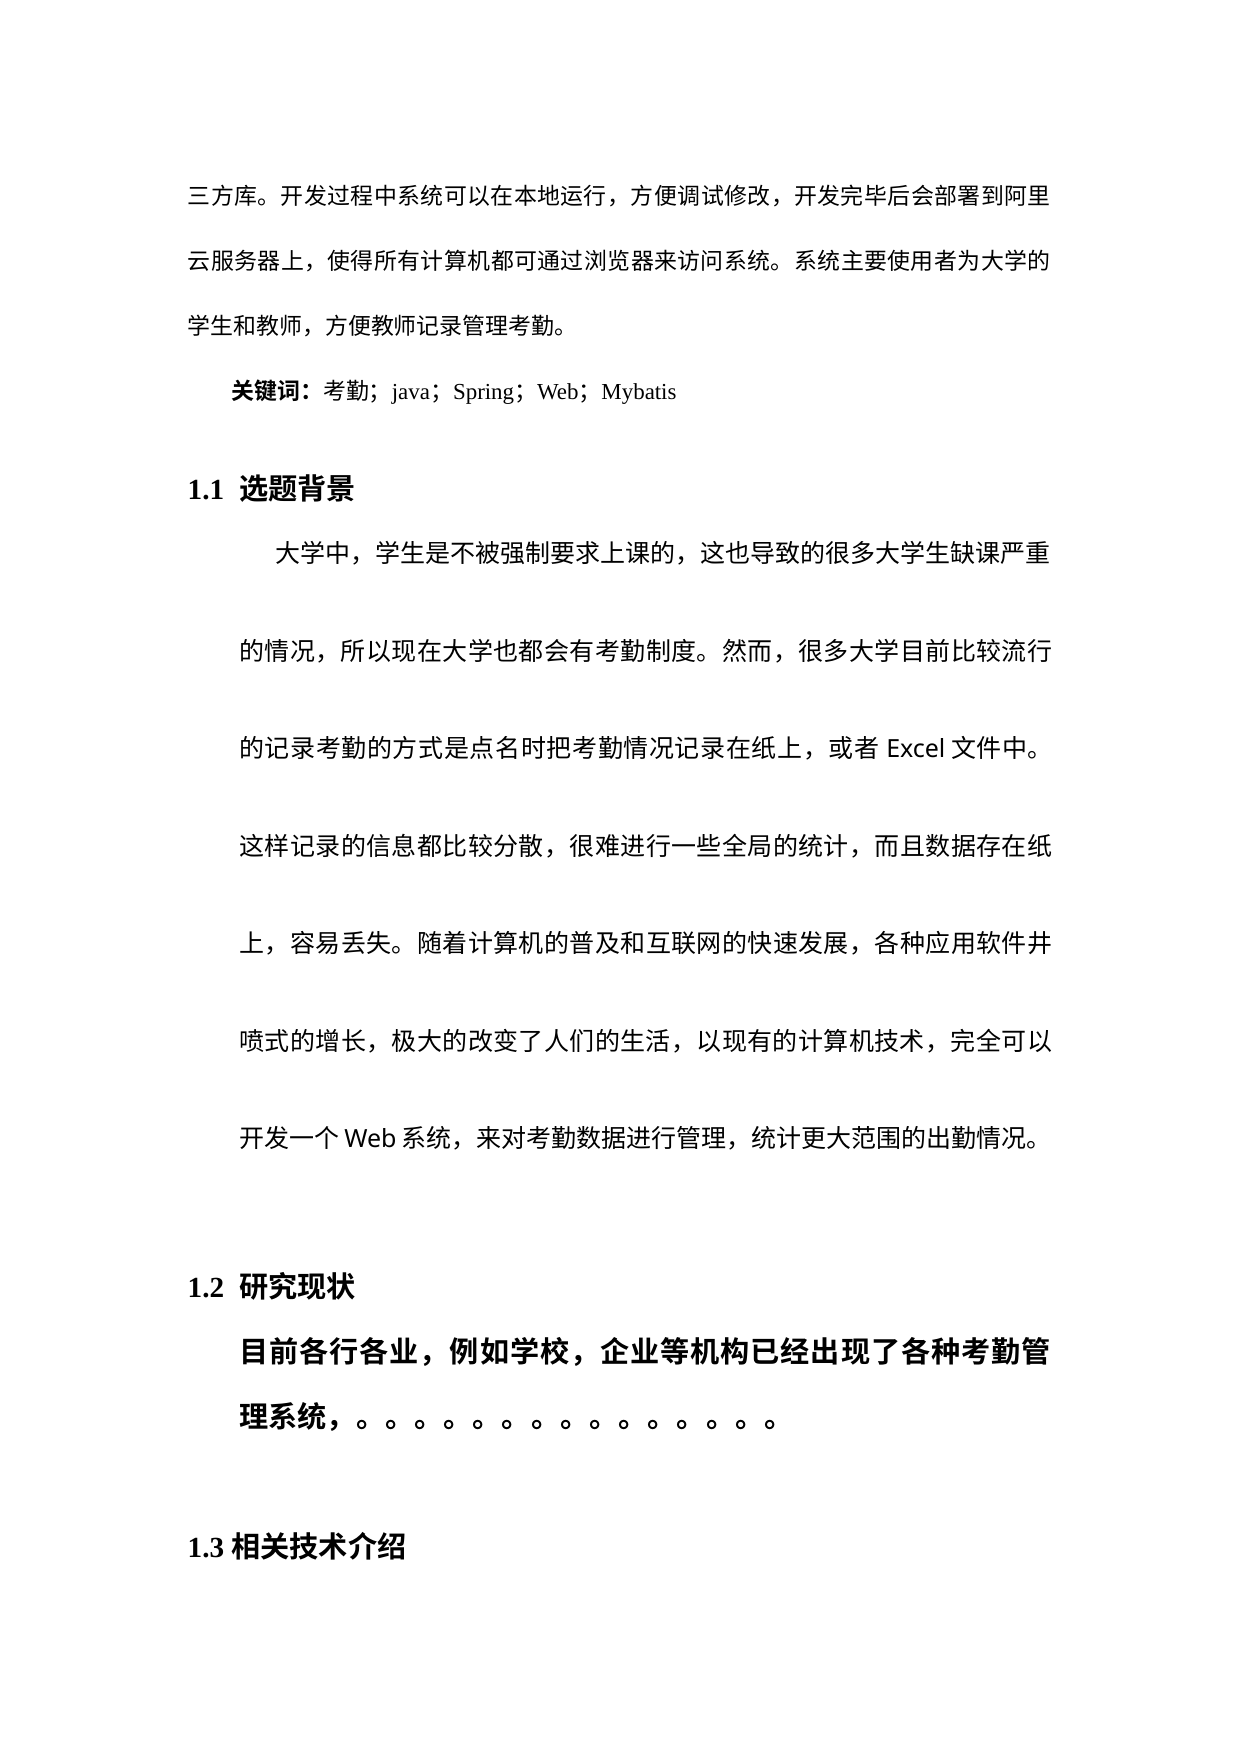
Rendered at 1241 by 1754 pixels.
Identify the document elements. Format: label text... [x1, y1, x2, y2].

list 大学中，学生是不被强制要求上课的，这也导致的很多大学生缺课严重的情况，所以现在大学也都会有考勤制度。然而，很多大学目前比较流行的记录考勤的方式是点名时把考勤情况记录在纸上，或者Excel文件中。这样记录的信息都比较分散，很难进行一些全局的统计，而且数据存在纸上，容易丢失。随着计算机的普及和互联网的快速发展，各种应用软件井喷式的增长，极大的改变了人们的生活，以现有的计算机技术，完全可以开发一个Web系统，来对考勤数据进行管理，统计更大范围的出勤情况。 [239, 519, 1053, 1169]
list 研究现状 [187, 1253, 1053, 1318]
text 1.3 相关技术介绍 [187, 1513, 1053, 1578]
text 关键词：考勤；java；Spring；Web；Mybatis [187, 357, 1053, 422]
list 目前各行各业，例如学校，企业等机构已经出现了各种考勤管理系统，。。。。。。。。。。。。。。。 [239, 1318, 1053, 1448]
list 选题背景 [187, 454, 1053, 519]
